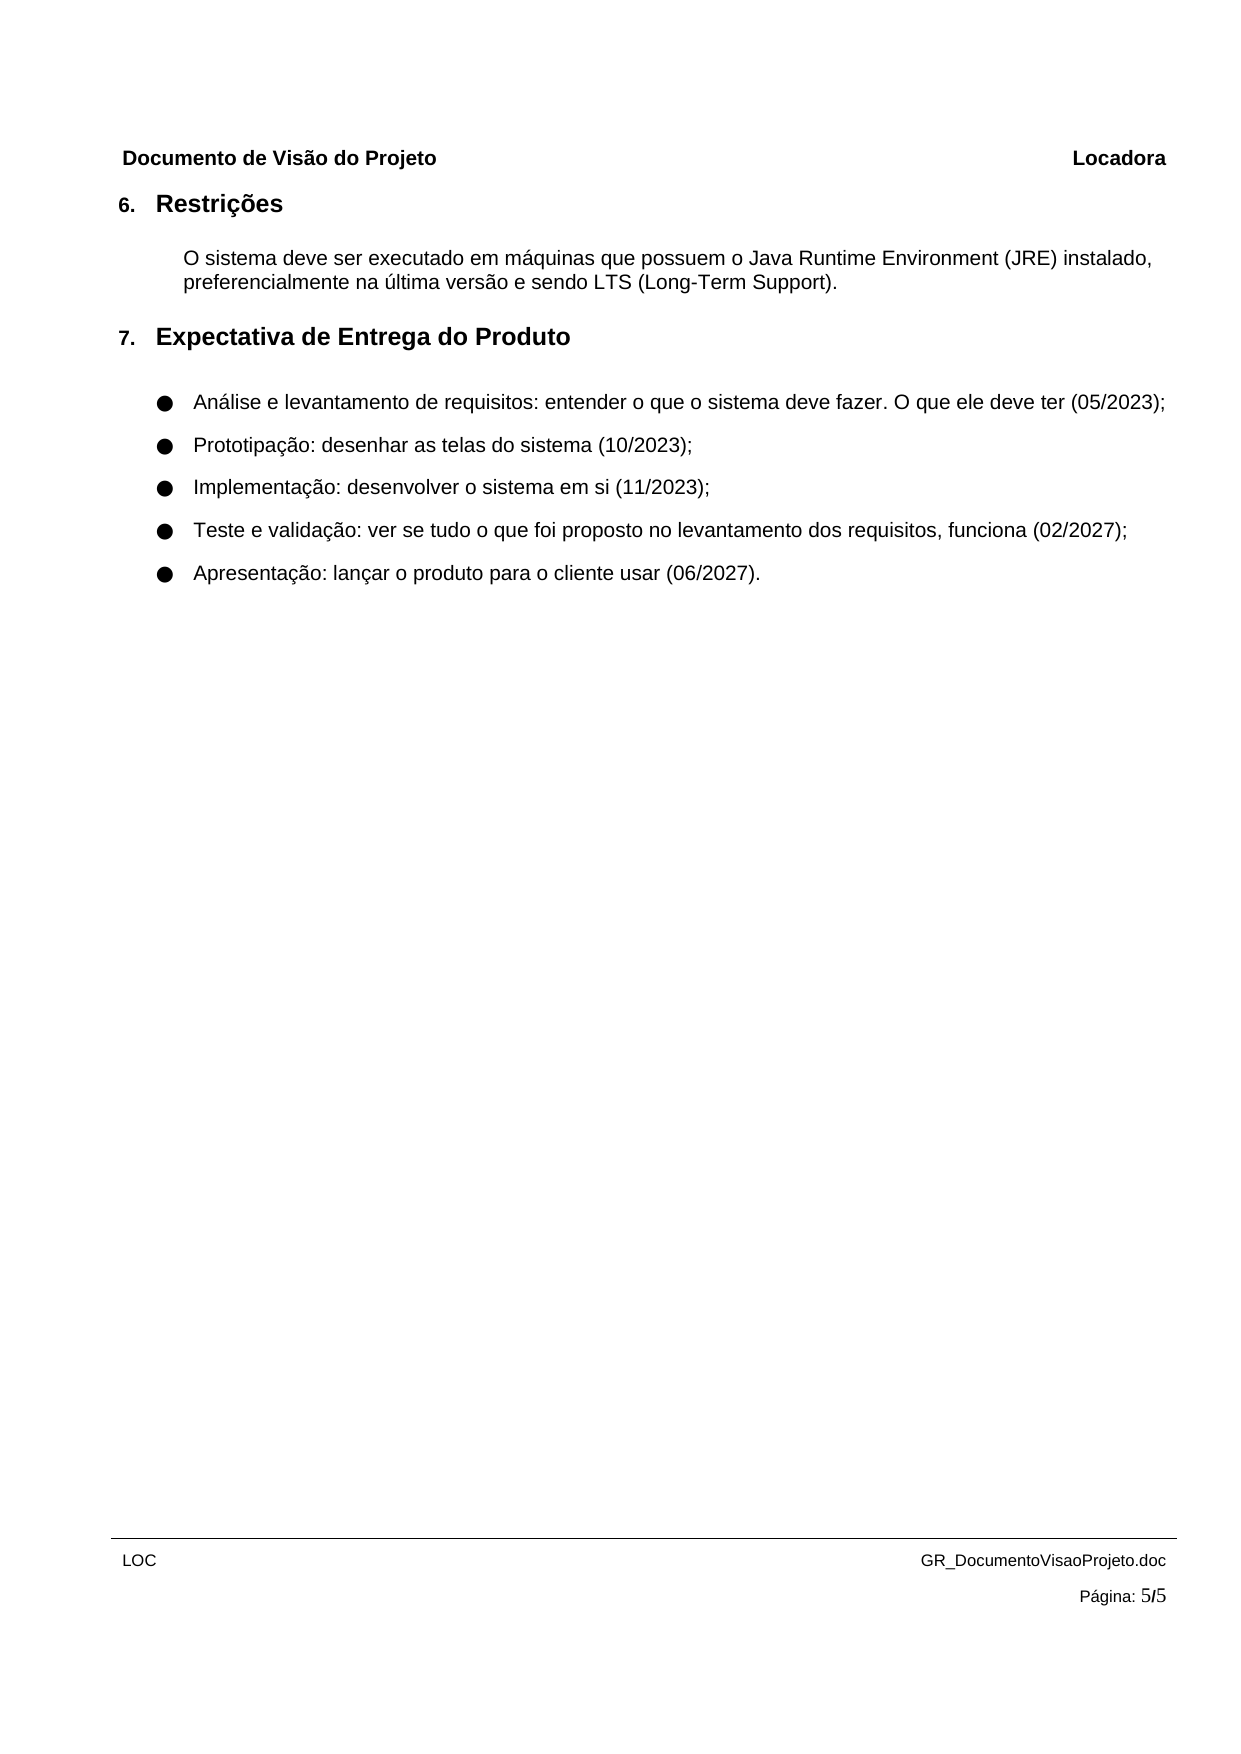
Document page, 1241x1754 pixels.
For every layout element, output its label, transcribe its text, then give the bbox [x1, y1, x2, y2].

list Expectativa de Entrega do Produto [118, 322, 1170, 350]
text O sistema deve ser executado em máquinas que possuem o Java Runtime Environment (JRE) instalado, preferencialmente na última versão e sendo LTS (Long-Term Support). [183, 246, 1170, 293]
list Implementação: desenvolver o sistema em si (11/2023); [156, 464, 1170, 507]
list Apresentação: lançar o produto para o cliente usar (06/2027). [156, 549, 1170, 592]
list Análise e levantamento de requisitos: entender o que o sistema deve fazer. O que ele deve ter (05/2023); [156, 378, 1170, 421]
list Teste e validação: ver se tudo o que foi proposto no levantamento dos requisitos, funciona (02/2027); [156, 507, 1170, 549]
list Restrições [118, 189, 1170, 217]
list Prototipação: desenhar as telas do sistema (10/2023); [156, 421, 1170, 464]
